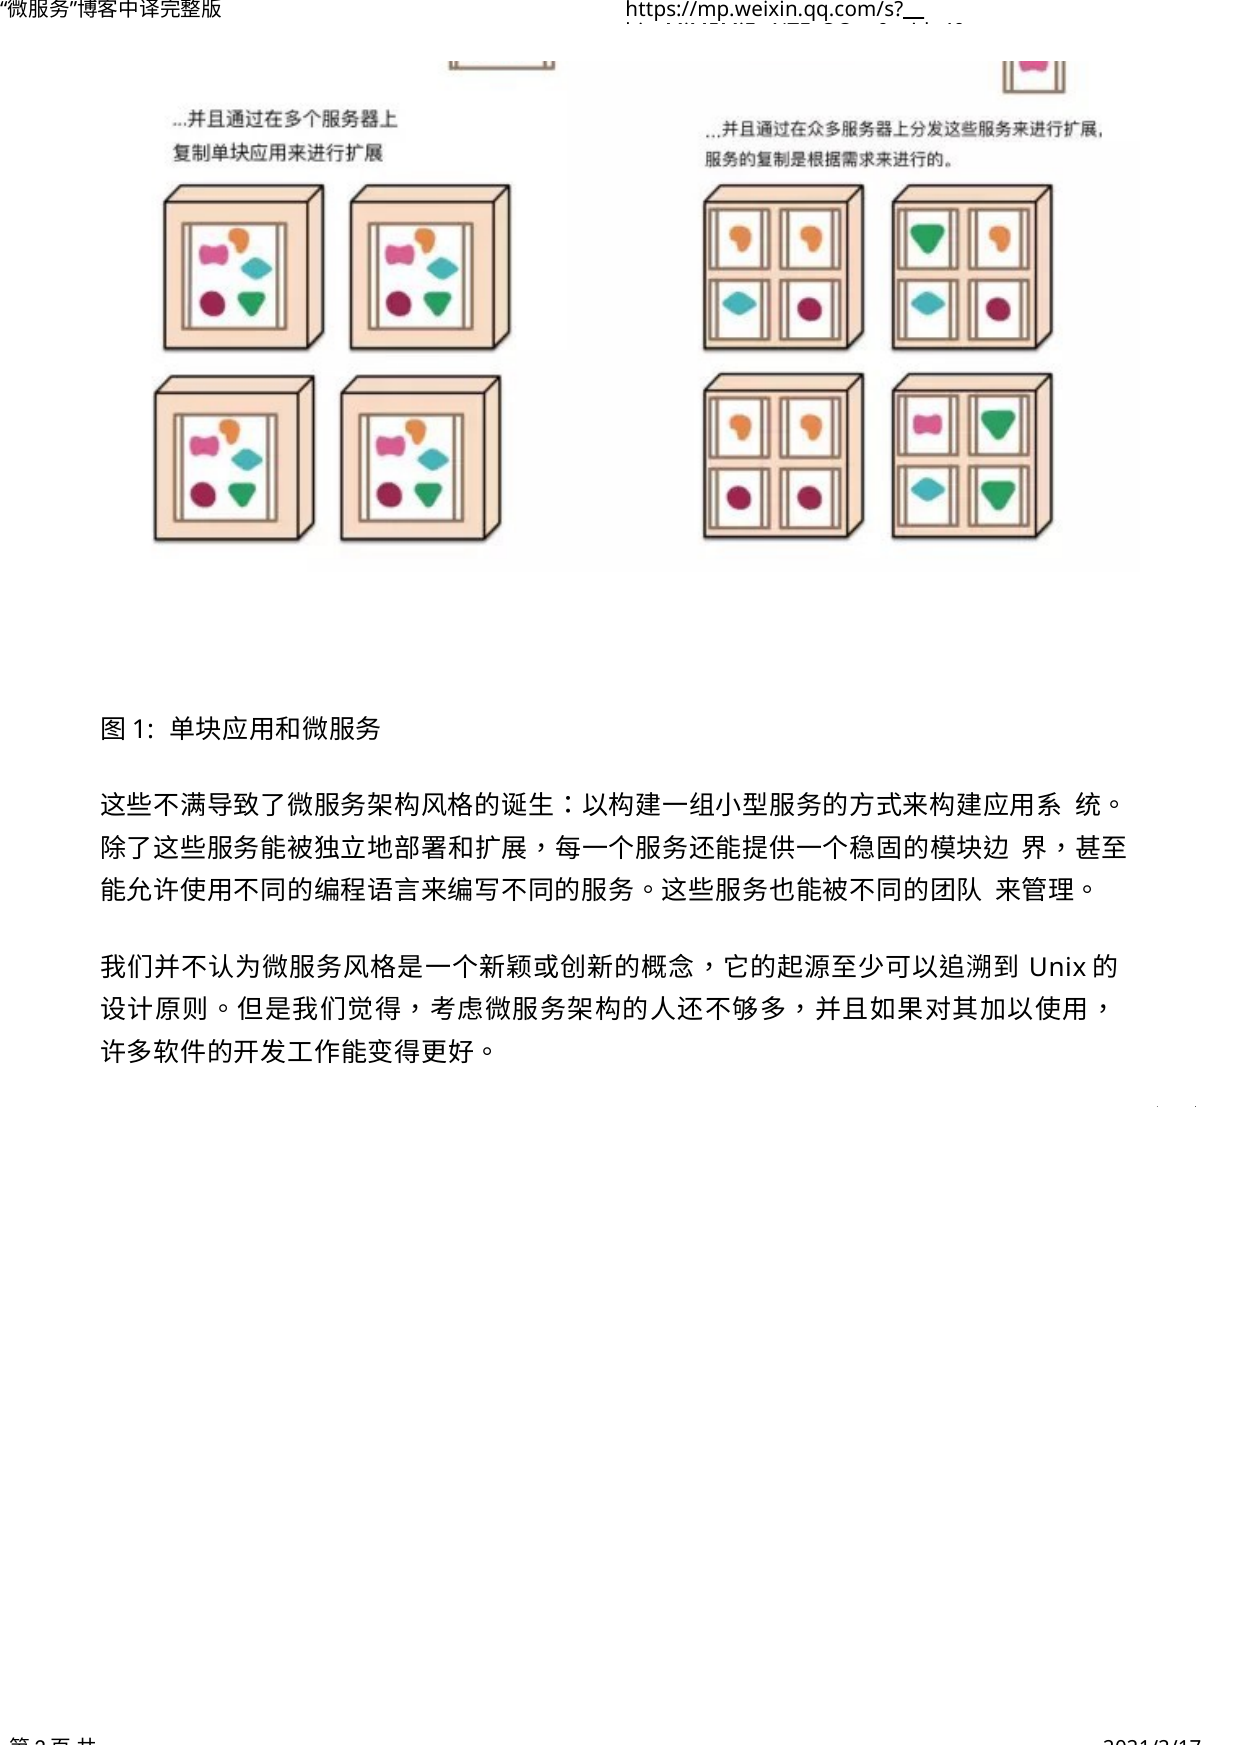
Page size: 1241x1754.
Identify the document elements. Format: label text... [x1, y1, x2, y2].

text 这些不满导致了微服务架构风格的诞生：以构建一组小型服务的方式来构建应用系 统。除了这些服务能被独立地部署和扩展，每一个服务还能提供一个稳固的模块边 界，甚至能允许使用不同的编程语言来编写不同的服务。这些服务也能被不同的团队 来管理。 [100, 781, 1139, 908]
text 图1: 单块应用和微服务 [100, 707, 1139, 746]
text 我们并不认为微服务风格是一个新颖或创新的概念，它的起源至少可以追溯到Unix的 设计原则。但是我们觉得，考虑微服务架构的人还不够多，并且如果对其加以使用， 许多软件的开发工作能变得更好。 [100, 942, 1119, 1069]
picture [100, 61, 1141, 572]
